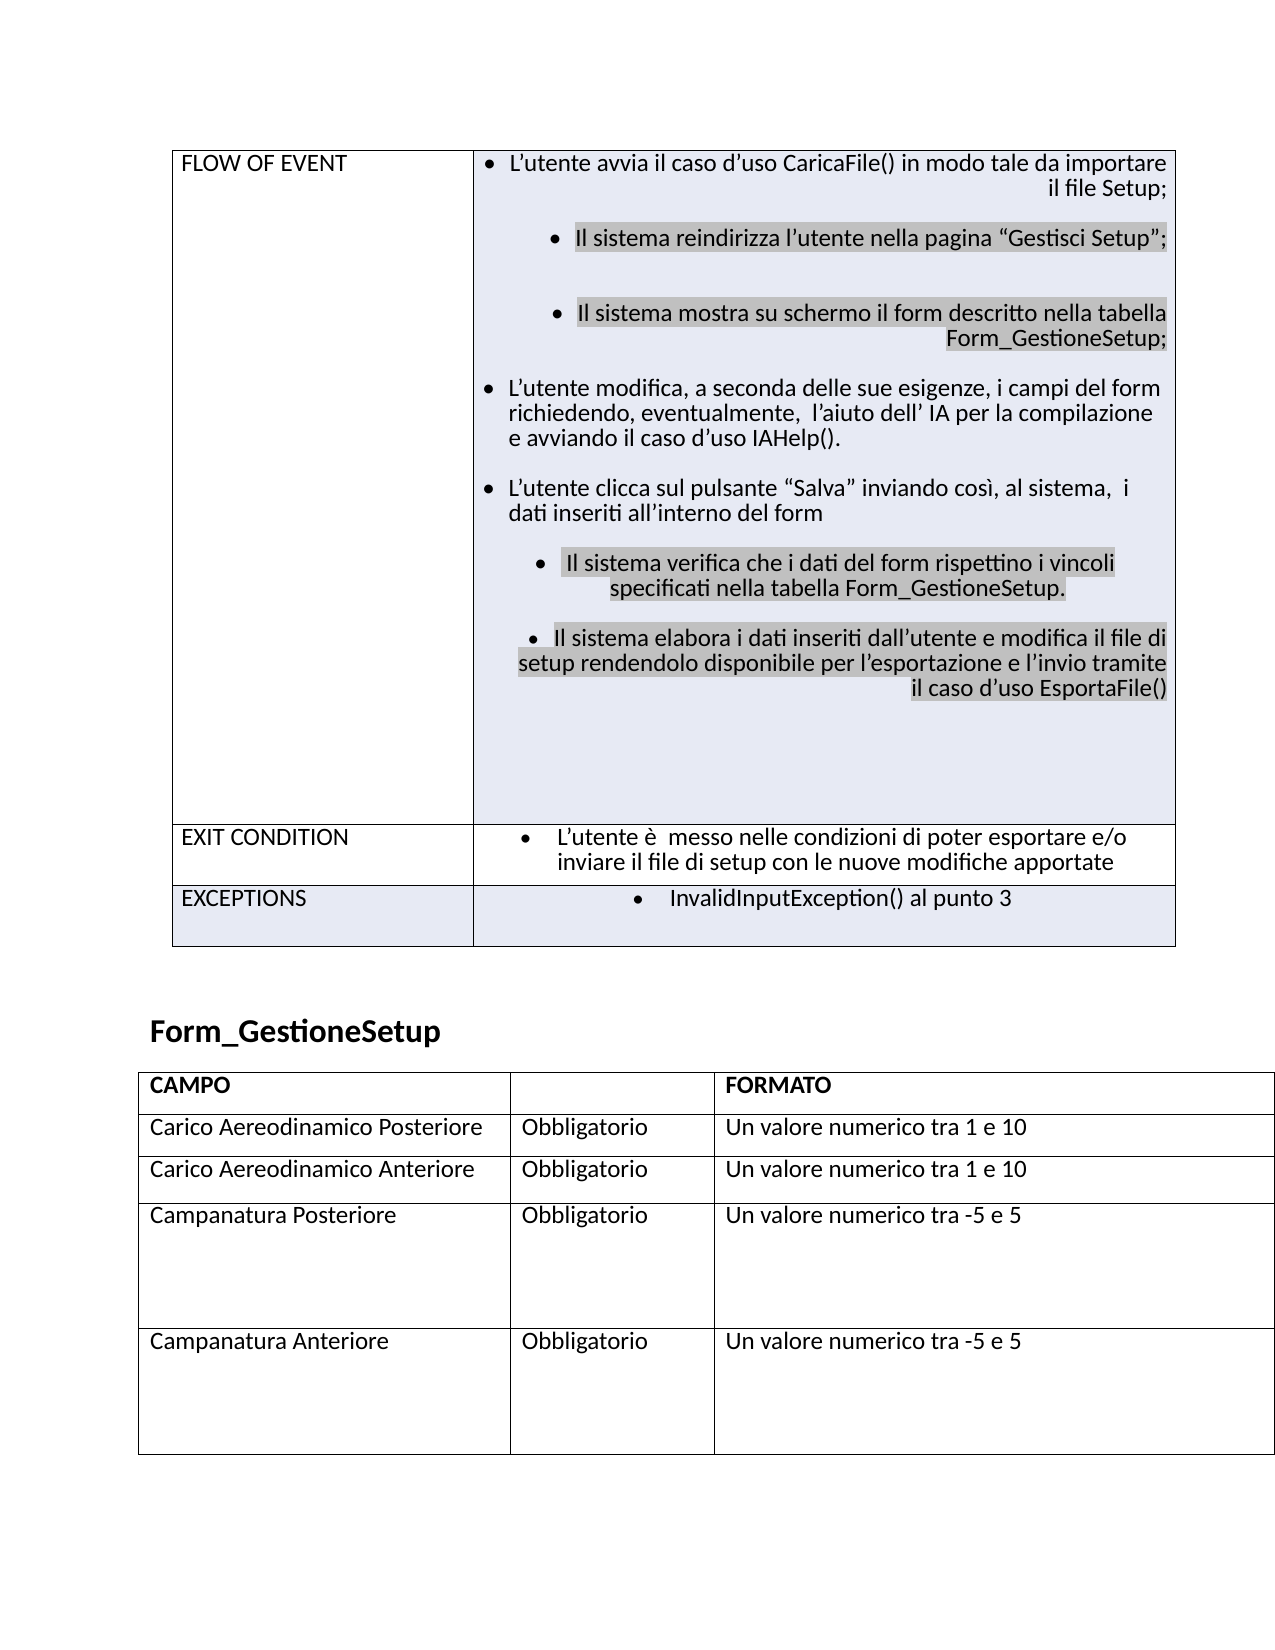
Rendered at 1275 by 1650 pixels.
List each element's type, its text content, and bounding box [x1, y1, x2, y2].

table_cell Un valore numerico tra -5 e 5 [715, 1204, 1274, 1328]
table_cell L’utente avvia il caso d’uso CaricaFile() in modo tale da importare il file Setup; Il sistema reindirizza l’utente nella pagina “Gestisci Setup”; Il sistema mostra su schermo il form descritto nella tabella Form_GestioneSetup; L’utente modifica, a seconda delle sue esigenze, i campi del form richiedendo, eventualmente, l’aiuto dell’ IA per la compilazione e avviando il caso d’uso IAHelp(). L’utente clicca sul pulsante “Salva” inviando così, al sistema, i dati inseriti all’interno del form Il sistema verifica che i dati del form rispettino i vincoli specificati nella tabella Form_GestioneSetup. Il sistema elabora i dati inseriti dall’utente e modifica il file di setup rendendolo disponibile per l’esportazione e l’invio tramite il caso d’uso EsportaFile() [474, 151, 1175, 824]
table_cell Obbligatorio [511, 1329, 714, 1454]
text Form_GestioneSetup [150, 1022, 1125, 1047]
table_cell FLOW OF EVENT [173, 151, 473, 824]
table_cell Obbligatorio [511, 1157, 714, 1202]
table_cell Un valore numerico tra 1 e 10 [715, 1157, 1274, 1202]
table_cell Carico Aereodinamico Anteriore [139, 1157, 510, 1202]
table_cell EXIT CONDITION [173, 825, 473, 885]
table_cell Obbligatorio [511, 1115, 714, 1156]
table_cell Carico Aereodinamico Posteriore [139, 1115, 510, 1156]
table_header CAMPO [139, 1073, 510, 1114]
table_cell Un valore numerico tra -5 e 5 [715, 1329, 1274, 1454]
table_cell Obbligatorio [511, 1204, 714, 1328]
table_cell EXCEPTIONS [173, 886, 473, 946]
table_header [511, 1073, 714, 1114]
table_cell Campanatura Anteriore [139, 1329, 510, 1454]
table_cell L’utente è messo nelle condizioni di poter esportare e/o inviare il file di setup con le nuove modifiche apportate [474, 825, 1175, 885]
table_cell InvalidInputException() al punto 3 [474, 886, 1175, 946]
table_cell Campanatura Posteriore [139, 1204, 510, 1328]
table_cell Un valore numerico tra 1 e 10 [715, 1115, 1274, 1156]
table_header FORMATO [715, 1073, 1274, 1114]
